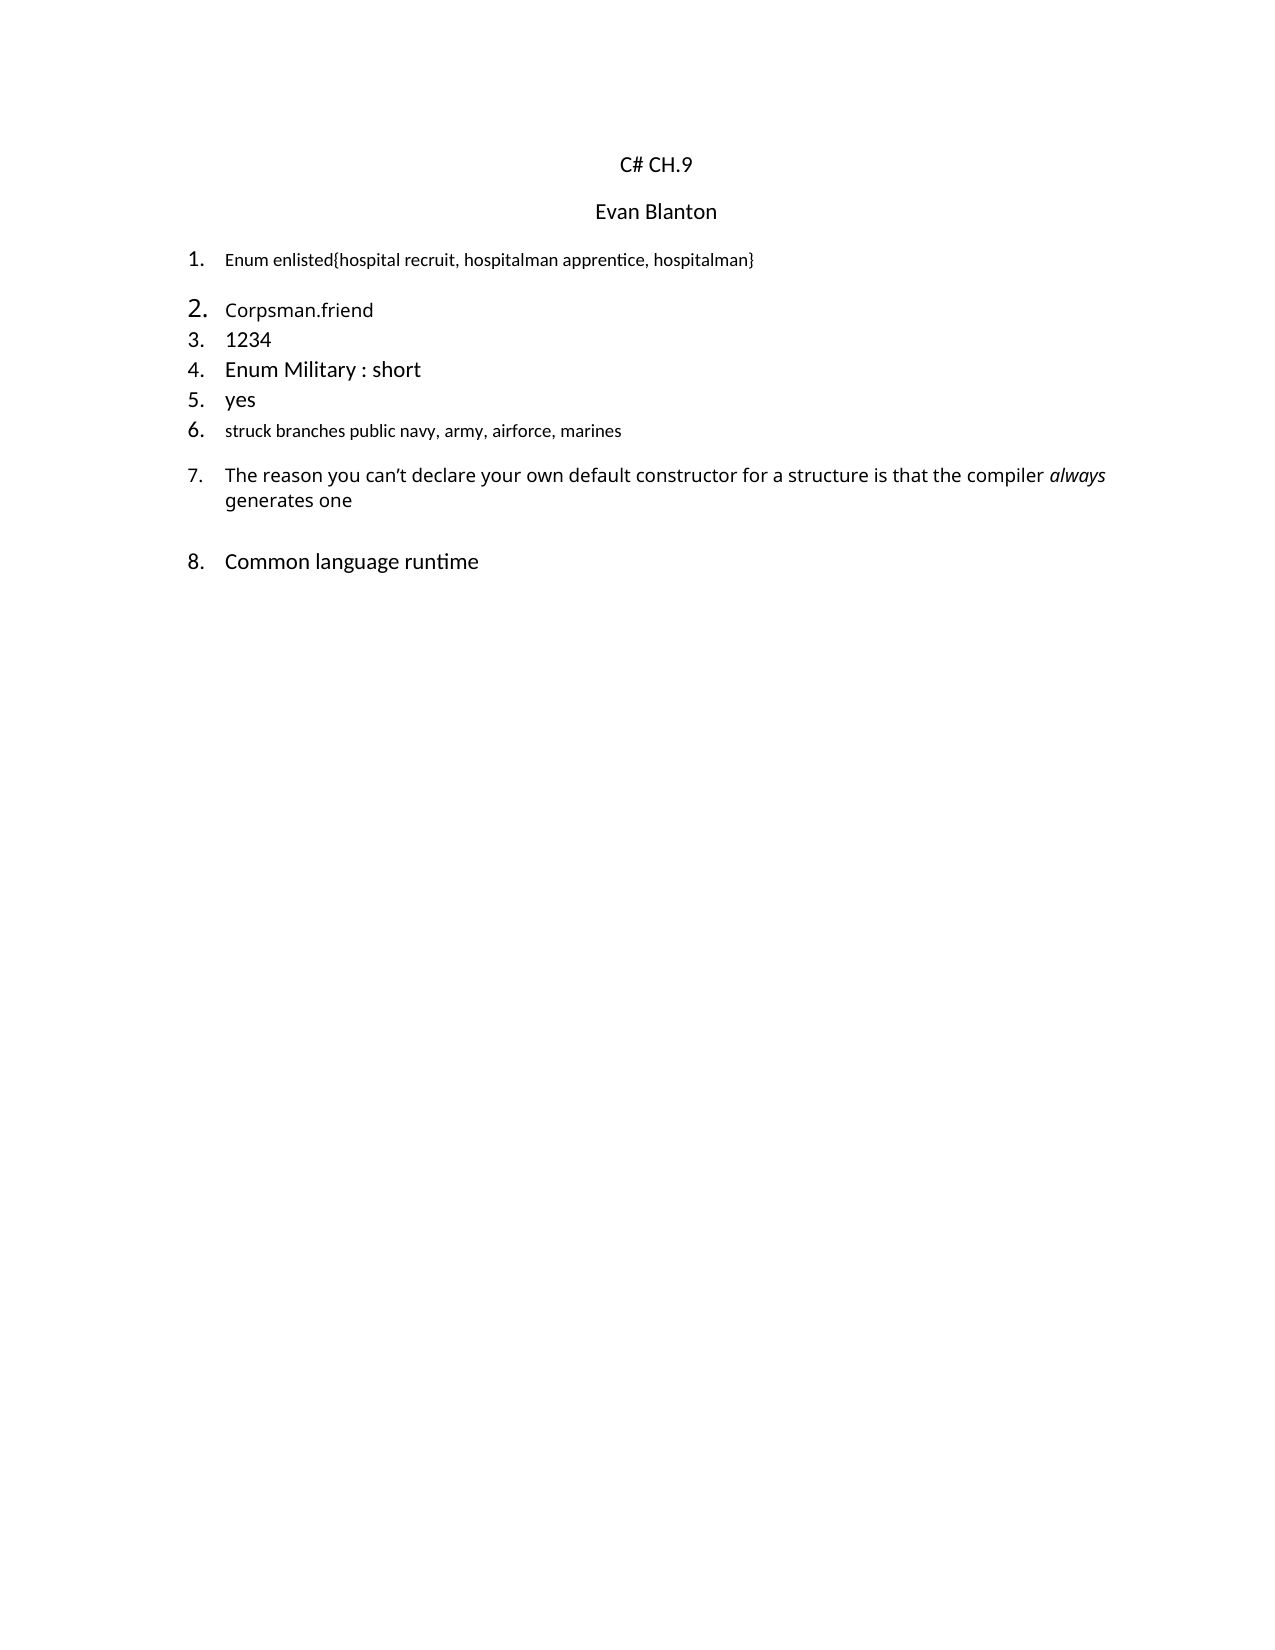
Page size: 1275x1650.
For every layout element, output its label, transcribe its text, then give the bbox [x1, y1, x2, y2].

list Enum Military : short [187, 355, 1125, 383]
list yes [187, 385, 1125, 413]
list Common language runtime [187, 547, 1125, 575]
list struck branches public navy, army, airforce, marines [187, 415, 1125, 443]
list 1234 [187, 325, 1125, 353]
list Enum enlisted{hospital recruit, hospitalman apprentice, hospitalman} [187, 244, 1125, 272]
text C# CH.9 [187, 150, 1125, 178]
list The reason you can’t declare your own default constructor for a structure is that the compiler always generates one [187, 462, 1125, 547]
list Corpsman.friend [187, 291, 1125, 325]
text Evan Blanton [187, 197, 1125, 225]
